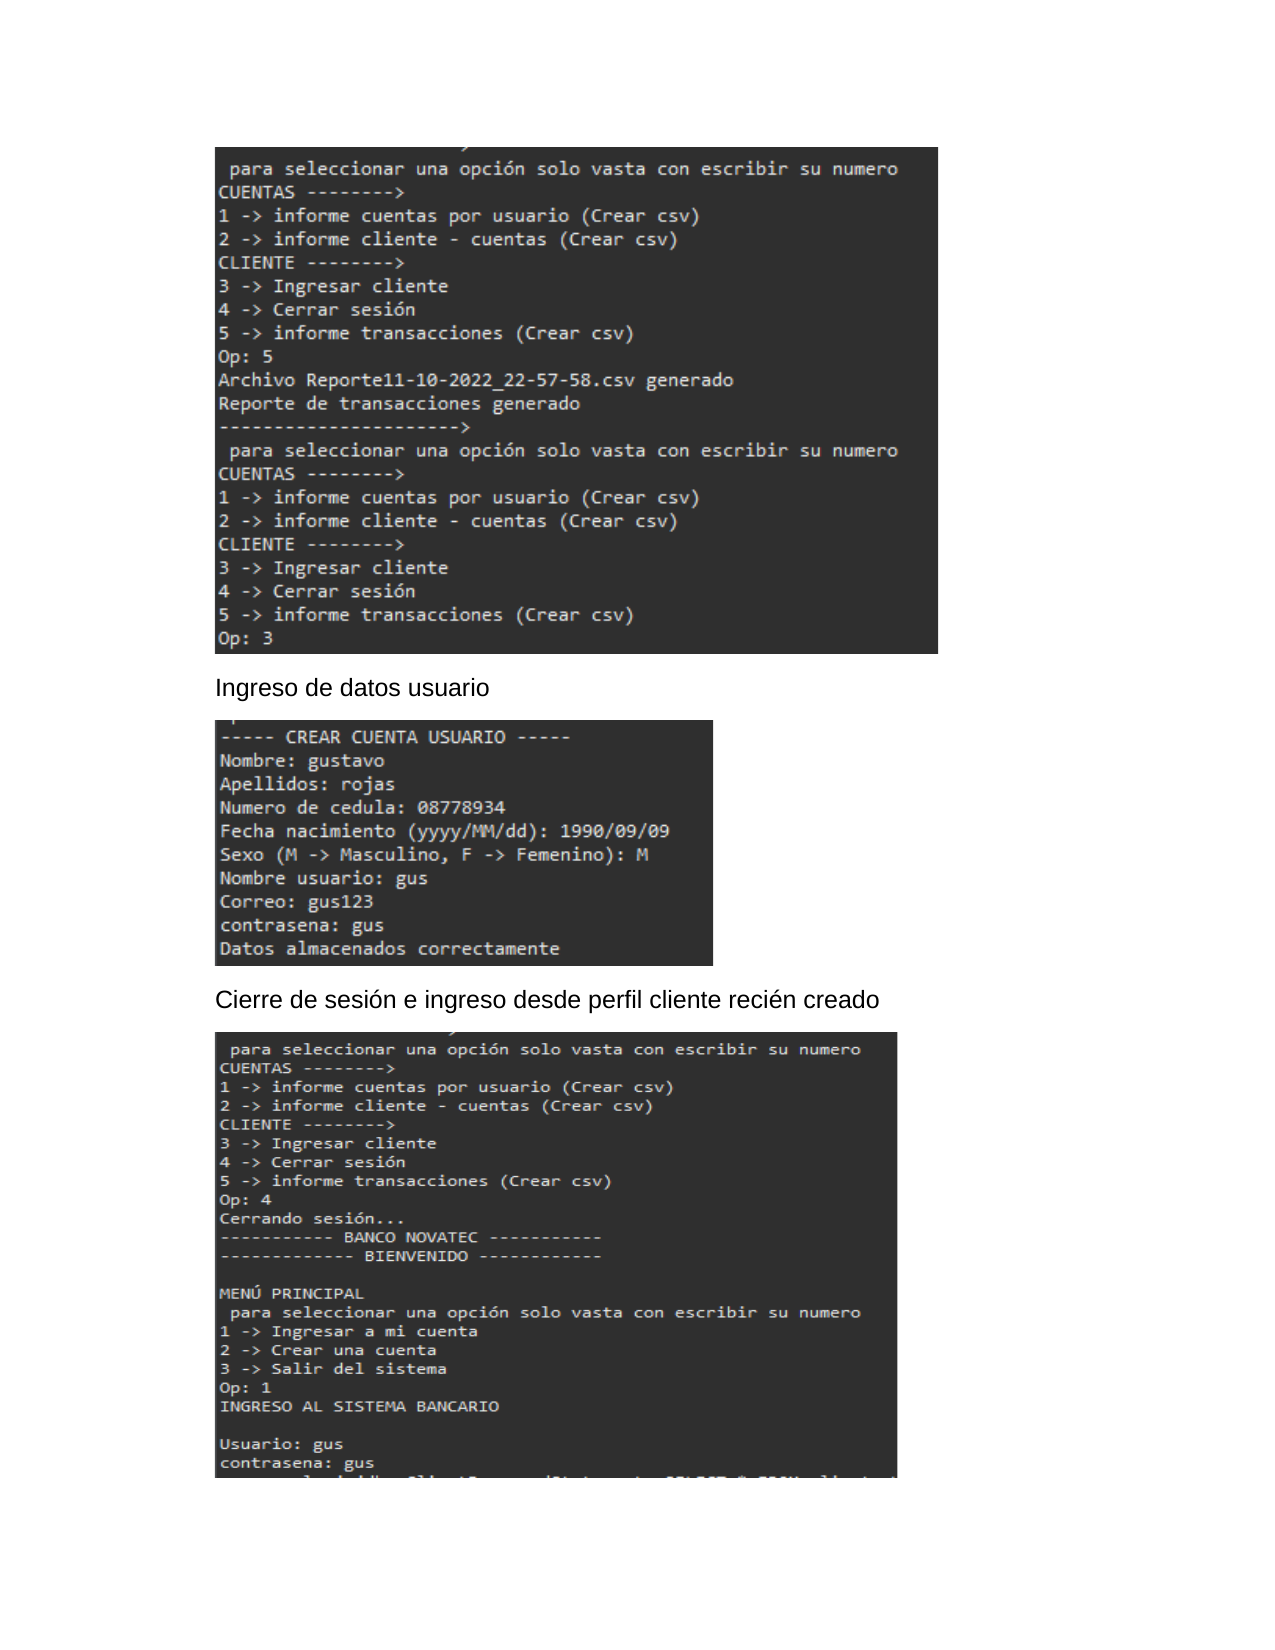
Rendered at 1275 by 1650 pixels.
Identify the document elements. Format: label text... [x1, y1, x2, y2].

picture [214, 1032, 898, 1478]
picture [214, 720, 714, 966]
text Cierre de sesión e ingreso desde perfil cliente recién creado [177, 984, 1098, 1013]
picture [214, 147, 939, 654]
text Ingreso de datos usuario [177, 673, 1098, 701]
